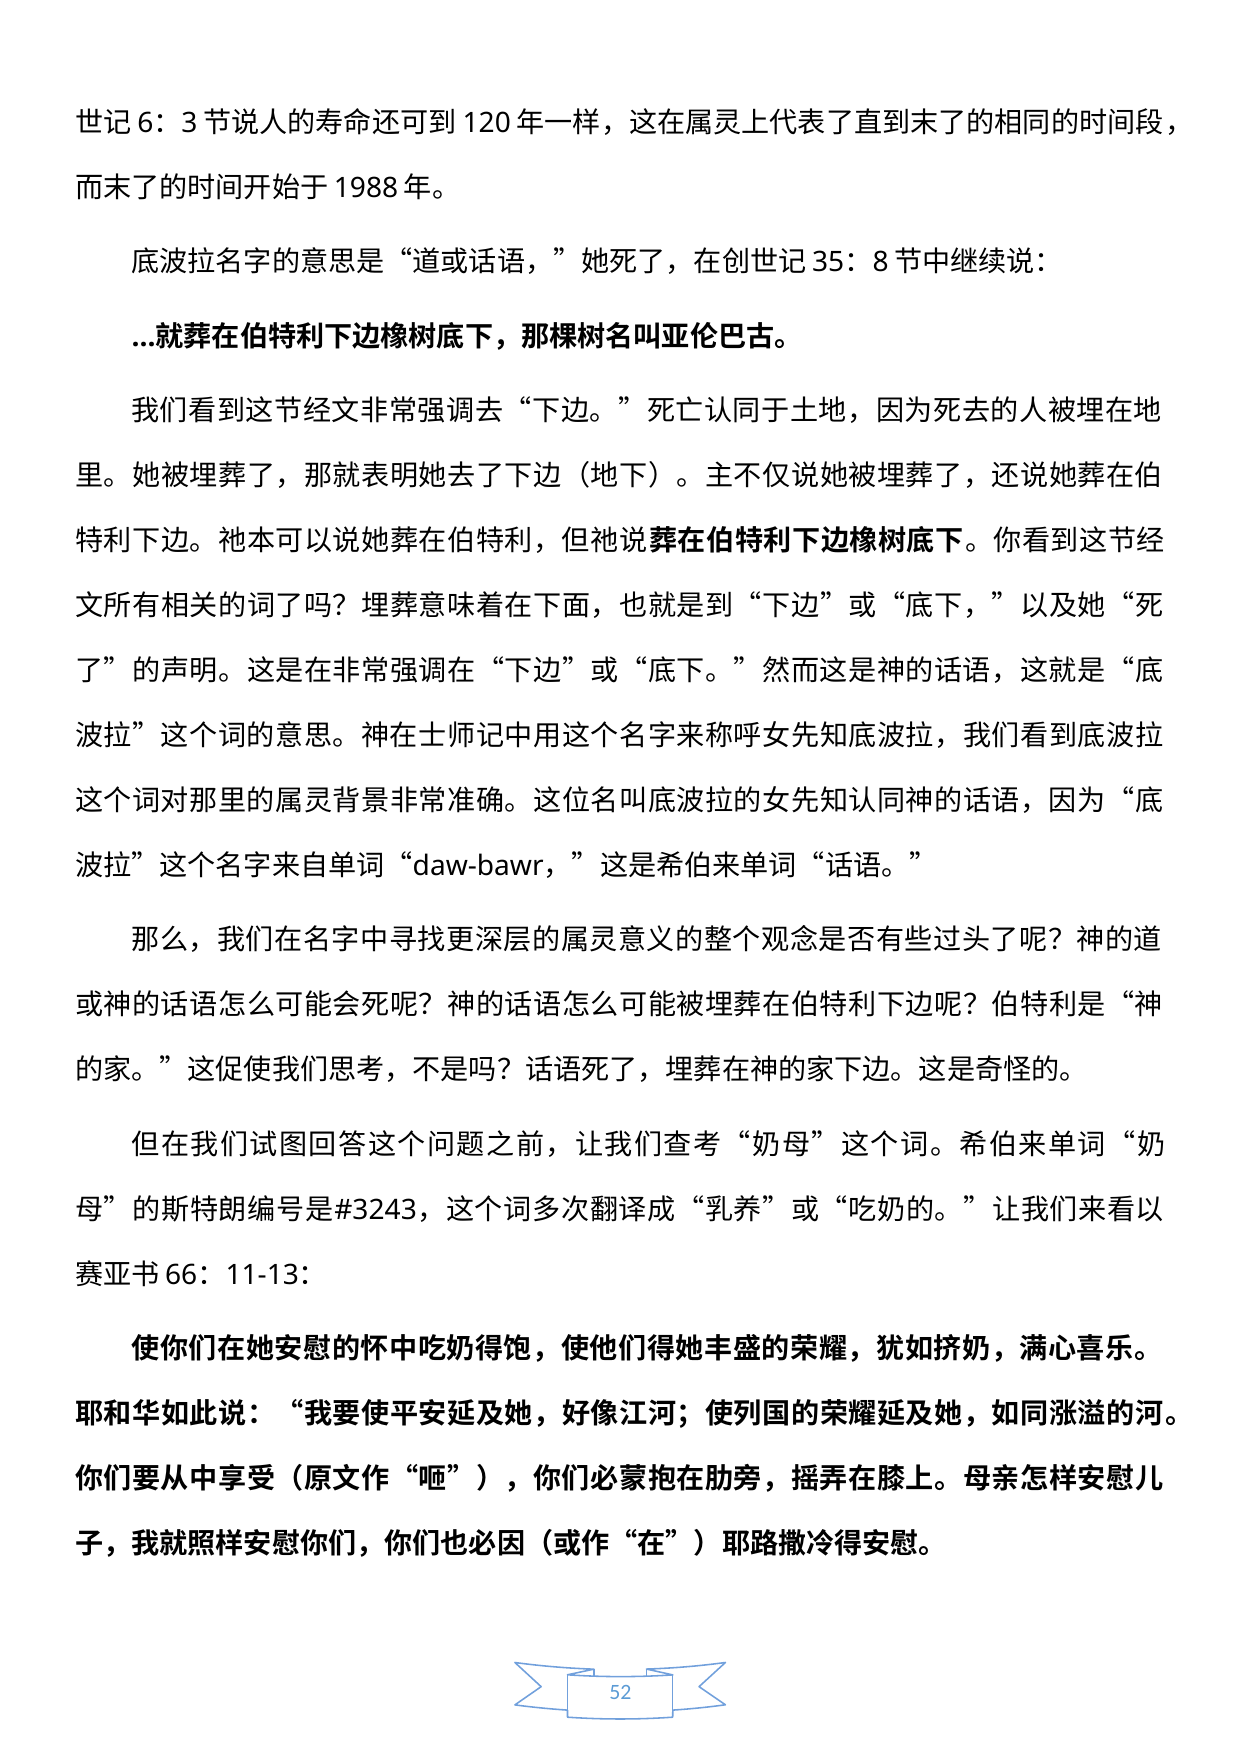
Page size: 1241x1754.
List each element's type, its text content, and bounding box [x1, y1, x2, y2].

text 但在我们试图回答这个问题之前，让我们查考“奶母”这个词。希伯来单词“奶母”的斯特朗编号是#3243，这个词多次翻译成“乳养”或“吃奶的。”让我们来看以赛亚书66：11-13： [75, 1109, 1165, 1304]
text ...就葬在伯特利下边橡树底下，那棵树名叫亚伦巴古。 [75, 301, 1165, 366]
text 使你们在她安慰的怀中吃奶得饱，使他们得她丰盛的荣耀，犹如挤奶，满心喜乐。耶和华如此说：“我要使平安延及她，好像江河；使列国的荣耀延及她，如同涨溢的河。你们要从中享受（原文作“咂”），你们必蒙抱在肋旁，摇弄在膝上。母亲怎样安慰儿子，我就照样安慰你们，你们也必因（或作“在”）耶路撒冷得安慰。 [75, 1314, 1165, 1574]
text 那么，我们在名字中寻找更深层的属灵意义的整个观念是否有些过头了呢？神的道或神的话语怎么可能会死呢？神的话语怎么可能被埋葬在伯特利下边呢？伯特利是“神的家。”这促使我们思考，不是吗？话语死了，埋葬在神的家下边。这是奇怪的。 [75, 905, 1165, 1100]
text 我们看到这节经文非常强调去“下边。”死亡认同于土地，因为死去的人被埋在地里。她被埋葬了，那就表明她去了下边（地下）。主不仅说她被埋葬了，还说她葬在伯特利下边。祂本可以说她葬在伯特利，但祂说葬在伯特利下边橡树底下。你看到这节经文所有相关的词了吗？埋葬意味着在下面，也就是到“下边”或“底下，”以及她“死了”的声明。这是在非常强调在“下边”或“底下。”然而这是神的话语，这就是“底波拉”这个词的意思。神在士师记中用这个名字来称呼女先知底波拉，我们看到底波拉这个词对那里的属灵背景非常准确。这位名叫底波拉的女先知认同神的话语，因为“底波拉”这个名字来自单词“daw-bawr，”这是希伯来单词“话语。” [75, 376, 1165, 896]
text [75, 88, 1165, 218]
text 底波拉名字的意思是“道或话语，”她死了，在创世记35：8节中继续说： [75, 227, 1165, 292]
